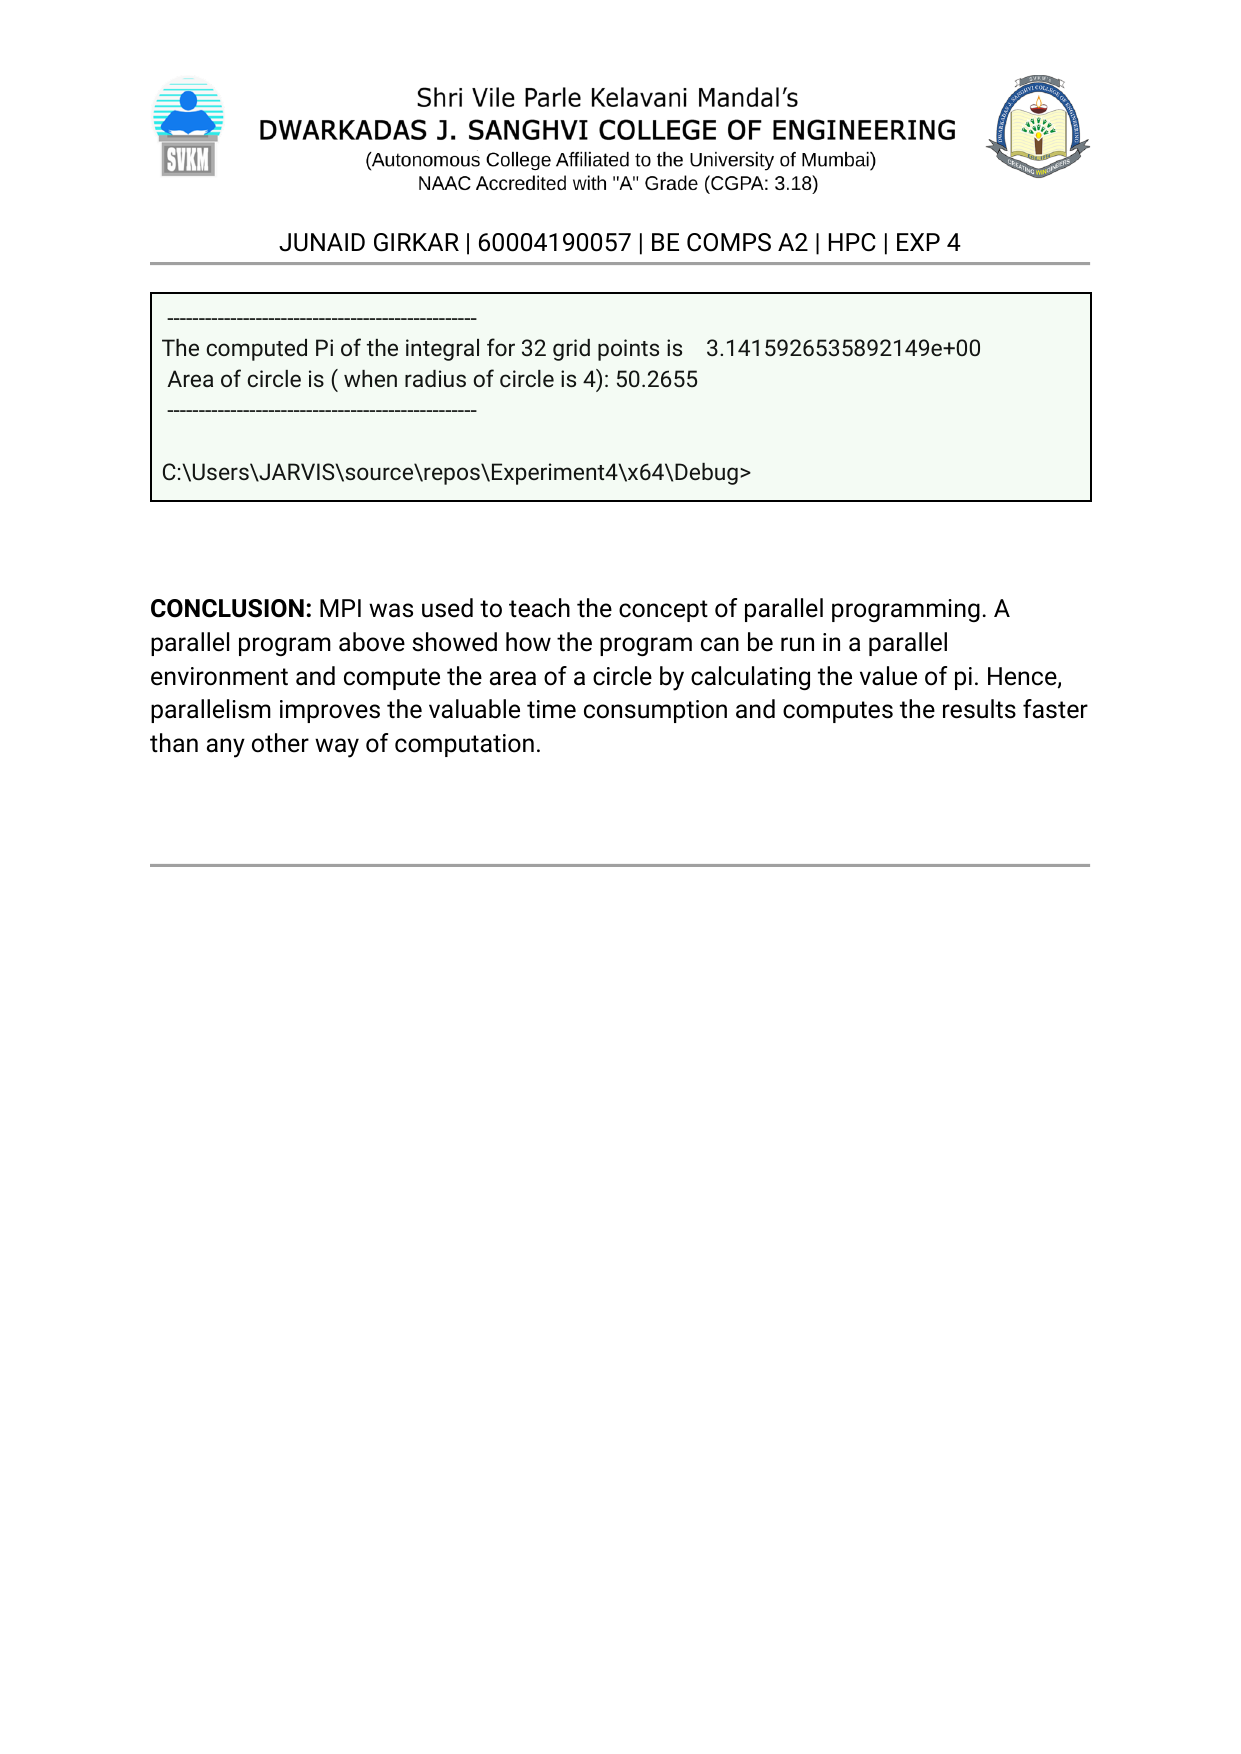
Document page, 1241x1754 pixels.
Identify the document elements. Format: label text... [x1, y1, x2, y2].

picture [150, 75, 1091, 194]
text CONCLUSION: MPI was used to teach the concept of parallel programming. A parallel program above showed how the program can be run in a parallel environment and compute the area of a circle by calculating the value of pi. Hence, parallelism improves the valuable time consumption and computes the results faster than any other way of computation. [150, 595, 1090, 758]
